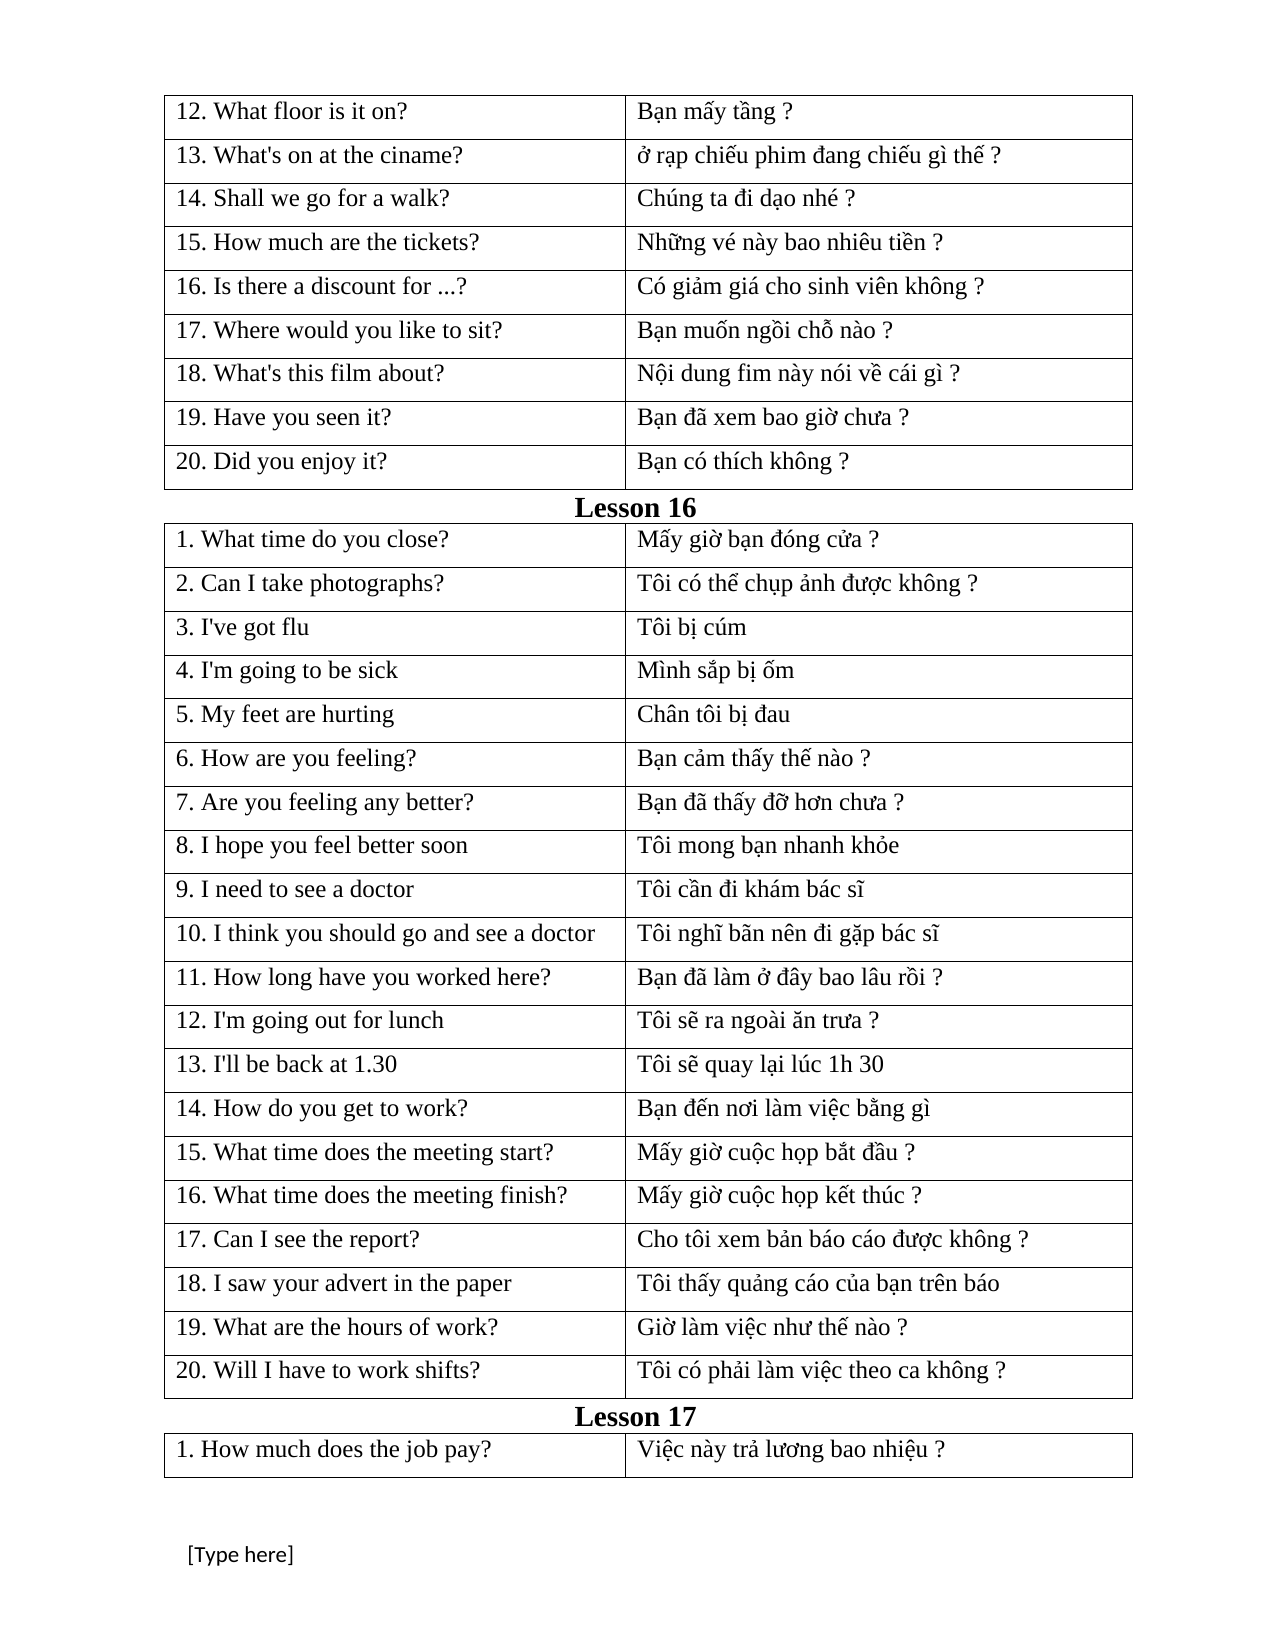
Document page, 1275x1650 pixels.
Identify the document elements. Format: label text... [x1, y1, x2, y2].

text Lesson 16 [574, 490, 896, 523]
table_cell 14. How do you get to work? [165, 1093, 625, 1136]
table_cell 13. What's on at the ciname? [165, 140, 625, 182]
table_cell Bạn đến nơi làm việc bằng gì [626, 1093, 1132, 1136]
table_cell Tôi có thể chụp ảnh được không ? [626, 568, 1132, 611]
table_cell Có giảm giá cho sinh viên không ? [626, 271, 1132, 314]
table_cell 19. Have you seen it? [165, 402, 625, 445]
table_cell 17. Where would you like to sit? [165, 315, 625, 357]
table_cell Bạn đã làm ở đây bao lâu rồi ? [626, 962, 1132, 1004]
table_cell Tôi mong bạn nhanh khỏe [626, 831, 1132, 873]
table_cell 12. I'm going out for lunch [165, 1006, 625, 1048]
table_cell Bạn đã xem bao giờ chưa ? [626, 402, 1132, 445]
table_cell 18. What's this film about? [165, 359, 625, 401]
table_header 1. What time do you close? [165, 524, 625, 567]
table_cell 16. Is there a discount for ...? [165, 271, 625, 314]
table_cell 15. How much are the tickets? [165, 227, 625, 270]
table_cell 15. What time does the meeting start? [165, 1137, 625, 1179]
table_cell 20. Will I have to work shifts? [165, 1356, 625, 1398]
table_header Việc này trả lương bao nhiệu ? [626, 1434, 1132, 1477]
table_cell ở rạp chiếu phim đang chiếu gì thế ? [626, 140, 1132, 182]
table_header Mấy giờ bạn đóng cửa ? [626, 524, 1132, 567]
table_cell Chúng ta đi dạo nhé ? [626, 184, 1132, 226]
table_cell 3. I've got flu [165, 612, 625, 654]
table_cell 13. I'll be back at 1.30 [165, 1049, 625, 1092]
table_cell 10. I think you should go and see a doctor [165, 918, 625, 961]
table_cell Tôi sẽ quay lại lúc 1h 30 [626, 1049, 1132, 1092]
table_cell 12. What floor is it on? [165, 96, 625, 139]
table_cell Tôi sẽ ra ngoài ăn trưa ? [626, 1006, 1132, 1048]
table_cell Chân tôi bị đau [626, 699, 1132, 742]
table_cell Bạn có thích không ? [626, 446, 1132, 489]
table_cell Mấy giờ cuộc họp kết thúc ? [626, 1181, 1132, 1223]
table_cell Cho tôi xem bản báo cáo được không ? [626, 1224, 1132, 1267]
table_cell 19. What are the hours of work? [165, 1312, 625, 1354]
table_cell Bạn mấy tầng ? [626, 96, 1132, 139]
table_cell Tôi bị cúm [626, 612, 1132, 654]
table_cell 8. I hope you feel better soon [165, 831, 625, 873]
table_cell Tôi có phải làm việc theo ca không ? [626, 1356, 1132, 1398]
table_cell Mình sắp bị ốm [626, 656, 1132, 698]
table_cell Tôi cần đi khám bác sĩ [626, 874, 1132, 917]
table_cell Mấy giờ cuộc họp bắt đầu ? [626, 1137, 1132, 1179]
table_cell 5. My feet are hurting [165, 699, 625, 742]
table_cell 4. I'm going to be sick [165, 656, 625, 698]
table_cell 18. I saw your advert in the paper [165, 1268, 625, 1311]
table_cell 2. Can I take photographs? [165, 568, 625, 611]
table_cell 11. How long have you worked here? [165, 962, 625, 1004]
table_cell Những vé này bao nhiêu tiền ? [626, 227, 1132, 270]
table_cell 16. What time does the meeting finish? [165, 1181, 625, 1223]
table_cell Tôi nghĩ bãn nên đi gặp bác sĩ [626, 918, 1132, 961]
table_cell Nội dung fim này nói về cái gì ? [626, 359, 1132, 401]
table_cell Bạn đã thấy đỡ hơn chưa ? [626, 787, 1132, 829]
table_cell 14. Shall we go for a walk? [165, 184, 625, 226]
table_cell Tôi thấy quảng cáo của bạn trên báo [626, 1268, 1132, 1311]
table_cell 9. I need to see a doctor [165, 874, 625, 917]
table_header 1. How much does the job pay? [165, 1434, 625, 1477]
table_cell 17. Can I see the report? [165, 1224, 625, 1267]
table_cell Bạn muốn ngồi chỗ nào ? [626, 315, 1132, 357]
table_cell Giờ làm việc như thế nào ? [626, 1312, 1132, 1354]
table_cell 7. Are you feeling any better? [165, 787, 625, 829]
table_cell 6. How are you feeling? [165, 743, 625, 786]
table_cell 20. Did you enjoy it? [165, 446, 625, 489]
table_cell Bạn cảm thấy thế nào ? [626, 743, 1132, 786]
text Lesson 17 [574, 1399, 896, 1433]
